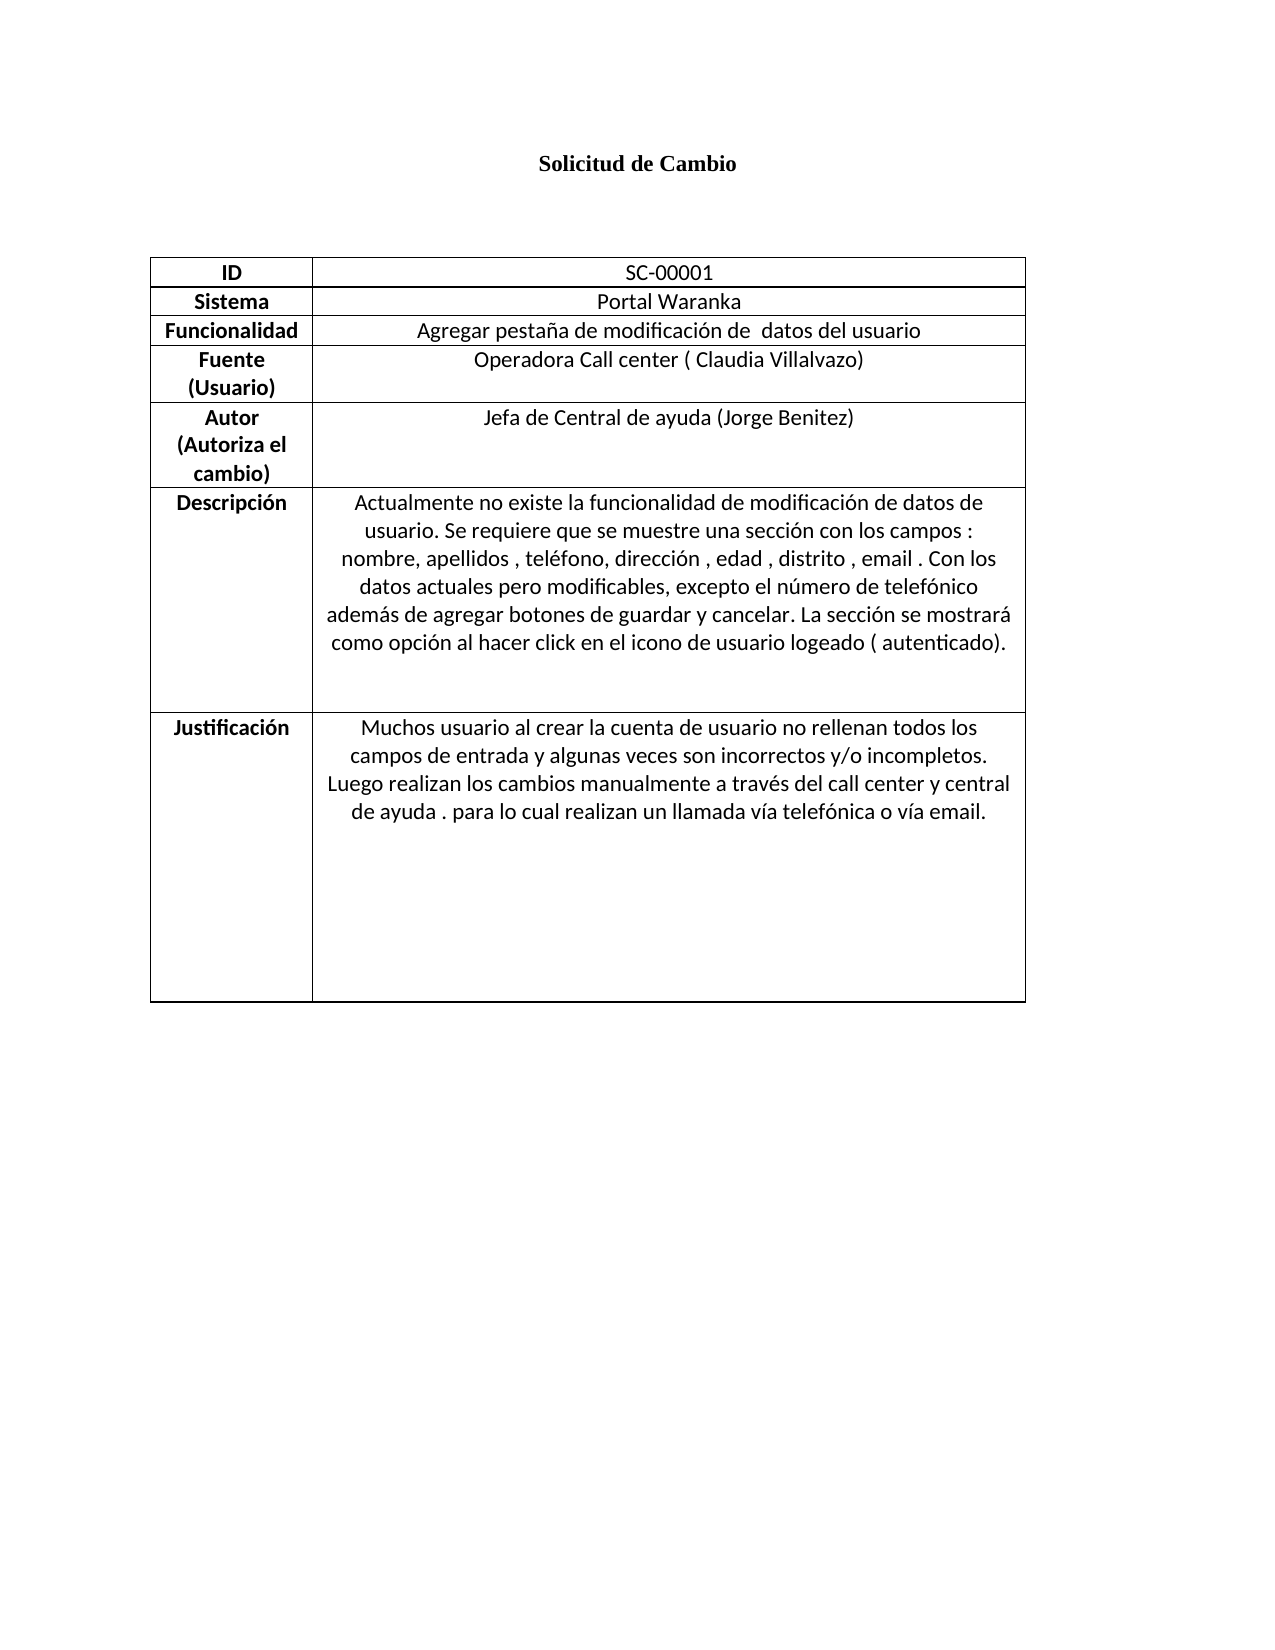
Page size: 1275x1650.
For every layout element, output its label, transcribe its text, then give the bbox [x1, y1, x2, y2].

table_cell Muchos usuario al crear la cuenta de usuario no rellenan todos los campos de entrada y algunas veces son incorrectos y/o incompletos. Luego realizan los cambios manualmente a través del call center y central de ayuda . para lo cual realizan un llamada vía telefónica o vía email. [313, 713, 1025, 1001]
table_cell Operadora Call center ( Claudia Villalvazo) [313, 346, 1025, 402]
table_cell Portal Waranka [313, 288, 1025, 315]
table_header SC-00001 [313, 258, 1025, 286]
table_cell Justificación [151, 713, 312, 1001]
text Solicitud de Cambio [150, 150, 1125, 176]
table_cell Funcionalidad [151, 316, 312, 344]
table_cell Agregar pestaña de modificación de datos del usuario [313, 316, 1025, 344]
table_cell Actualmente no existe la funcionalidad de modificación de datos de usuario. Se requiere que se muestre una sección con los campos : nombre, apellidos , teléfono, dirección , edad , distrito , email . Con los datos actuales pero modificables, excepto el número de telefónico además de agregar botones de guardar y cancelar. La sección se mostrará como opción al hacer click en el icono de usuario logeado ( autenticado). [313, 488, 1025, 712]
table_cell Descripción [151, 488, 312, 712]
table_header ID [151, 258, 312, 286]
table_cell Sistema [151, 288, 312, 315]
table_cell Jefa de Central de ayuda (Jorge Benitez) [313, 403, 1025, 487]
table_cell Autor (Autoriza el cambio) [151, 403, 312, 487]
table_cell Fuente (Usuario) [151, 346, 312, 402]
